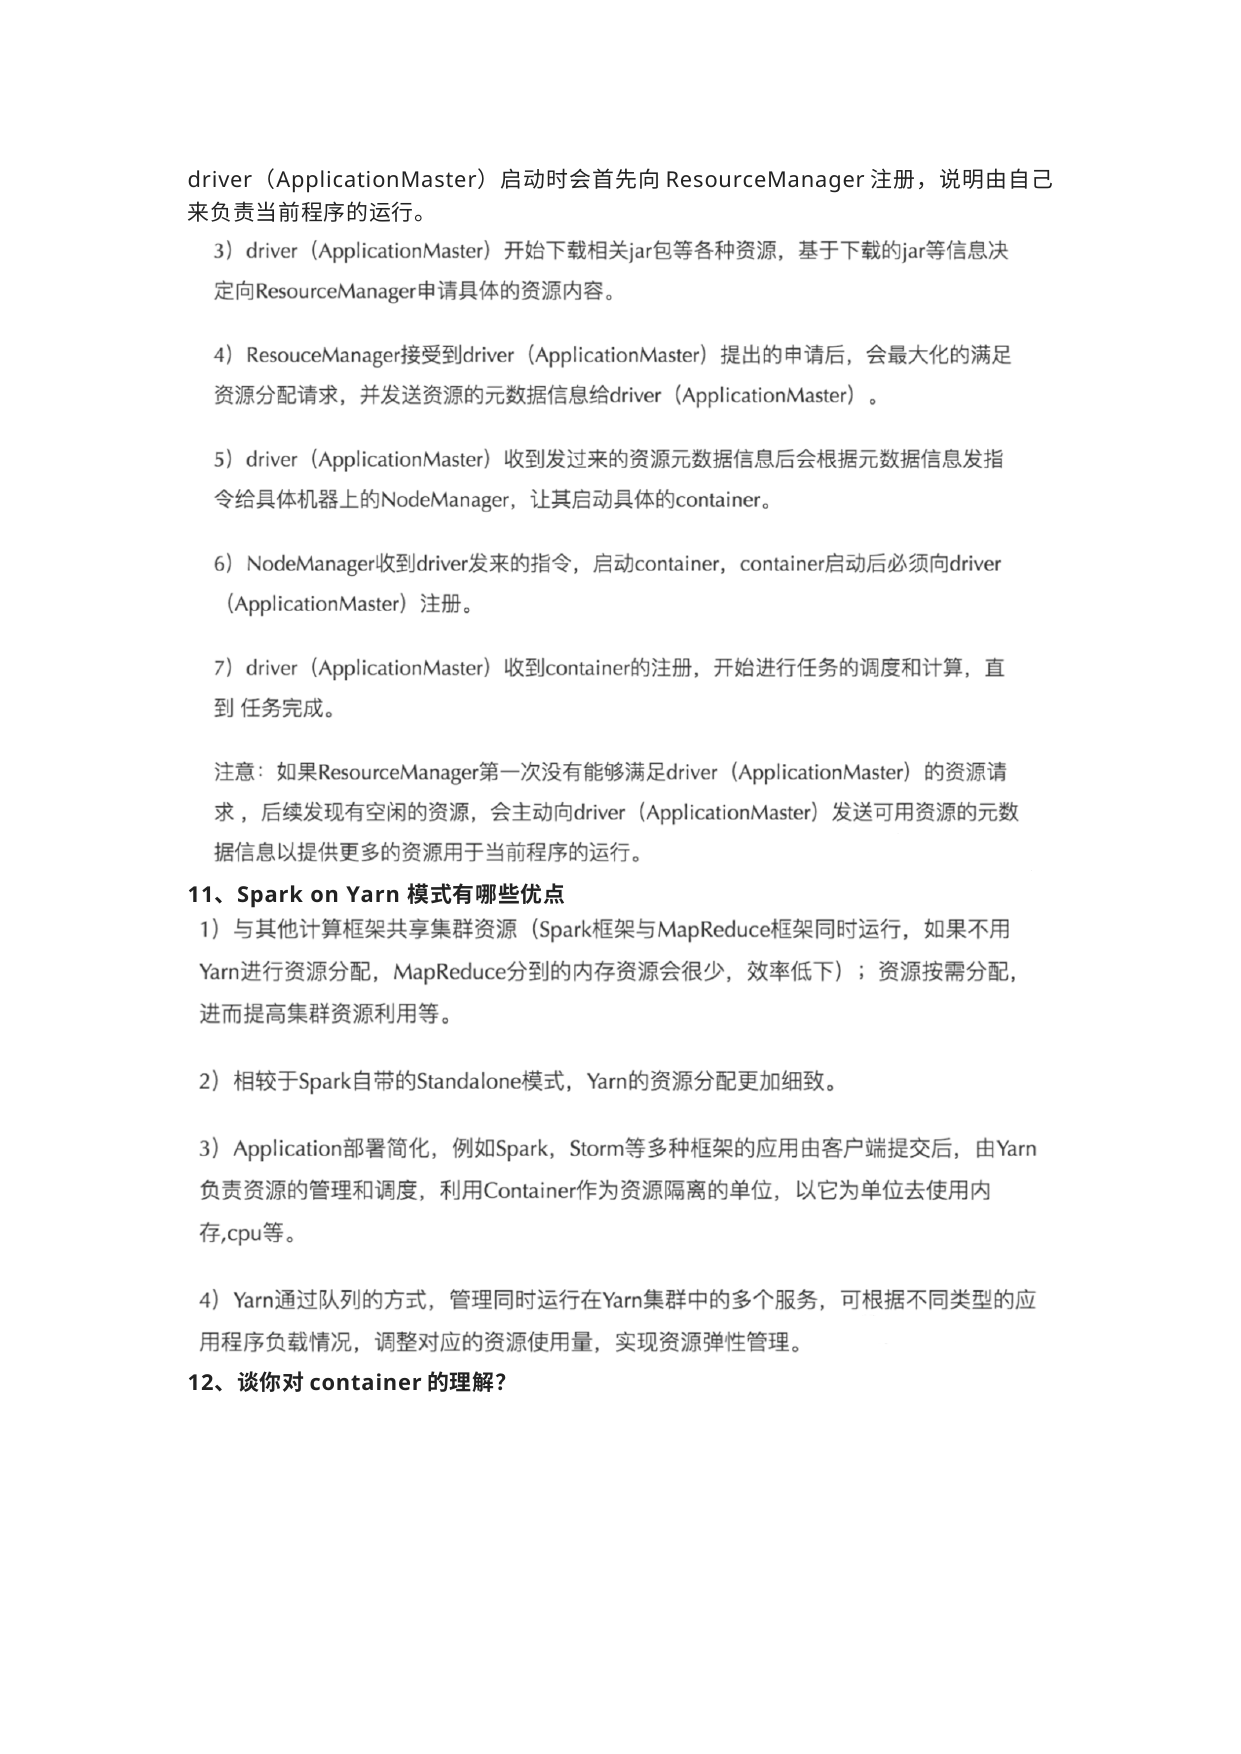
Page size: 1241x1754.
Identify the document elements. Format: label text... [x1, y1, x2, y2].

text 12、谈你对container的理解？ [187, 1364, 1053, 1397]
text 11、Spark on Yarn 模式有哪些优点 [187, 877, 1053, 909]
picture [187, 227, 1053, 871]
picture [187, 909, 1053, 1363]
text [187, 162, 1053, 227]
